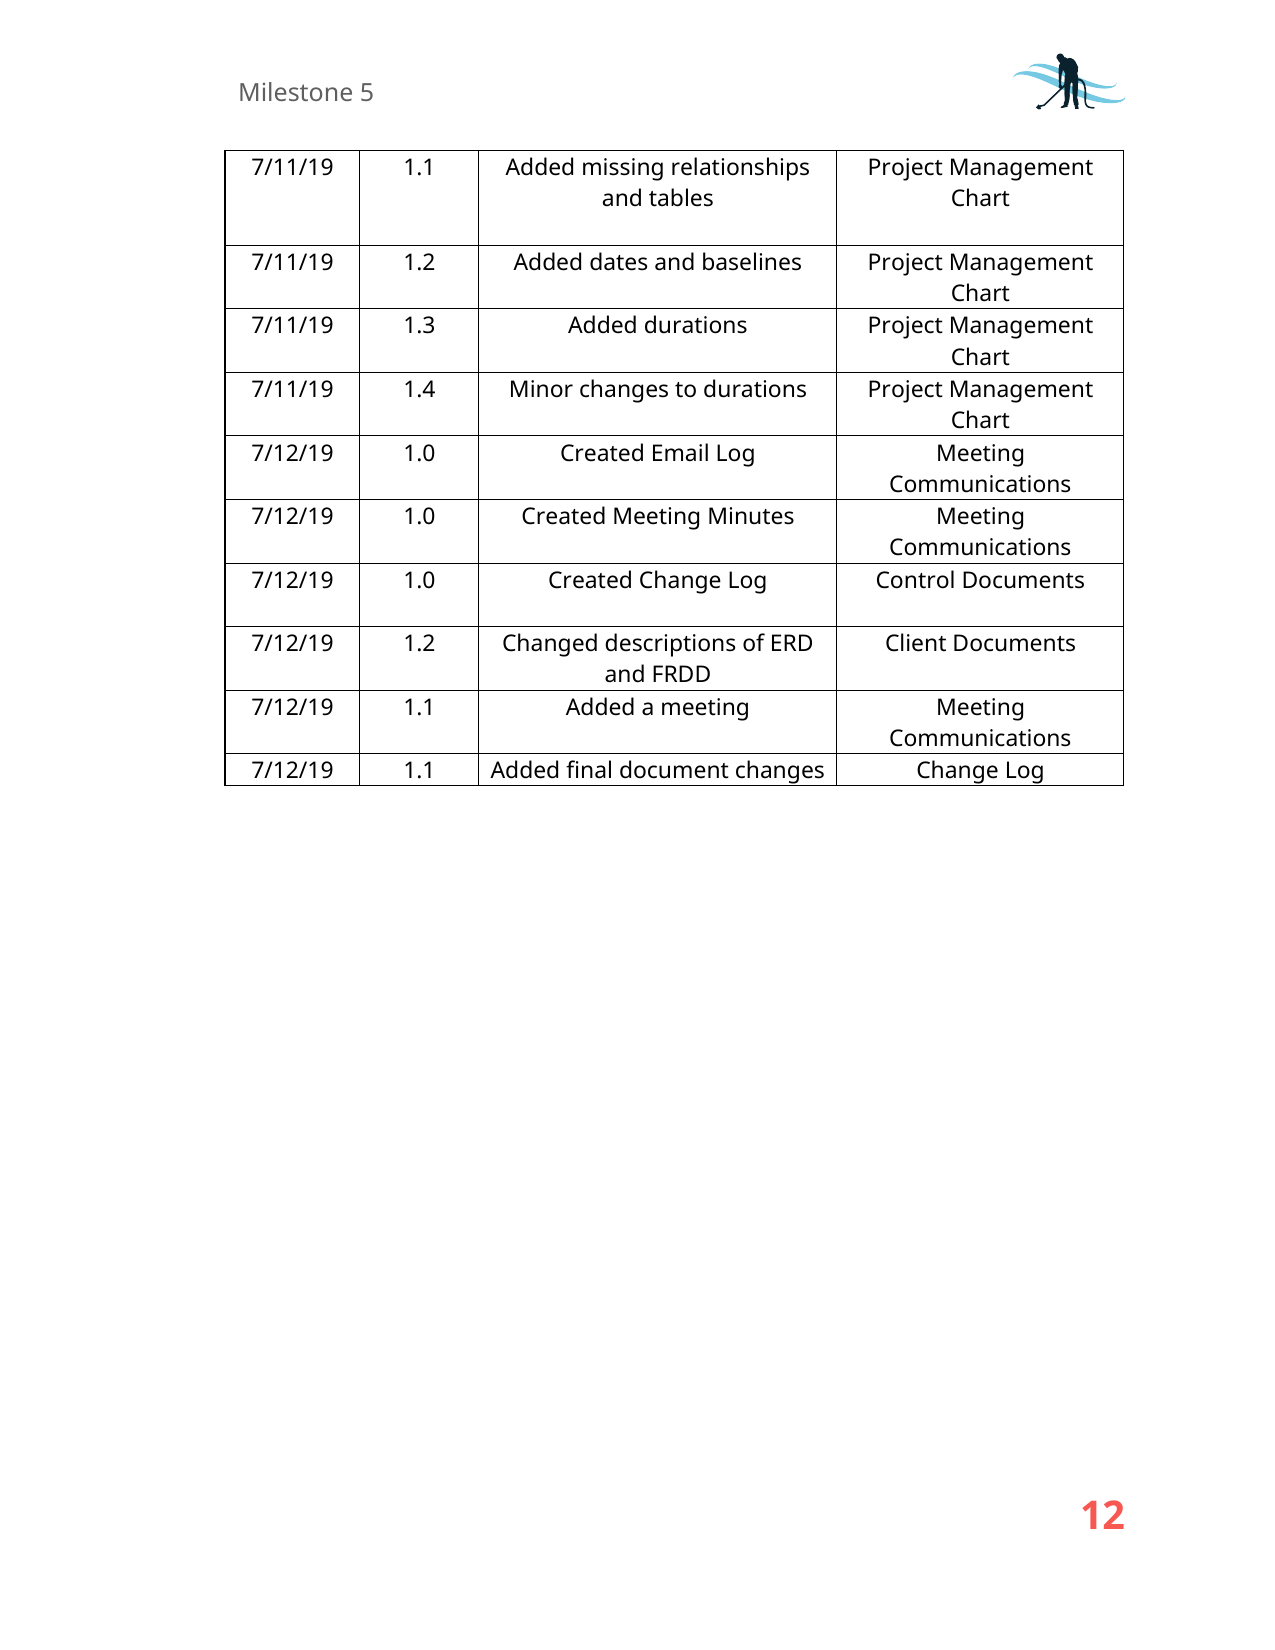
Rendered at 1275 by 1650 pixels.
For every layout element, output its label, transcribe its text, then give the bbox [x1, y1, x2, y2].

table_cell 7/12/19 [226, 754, 359, 785]
table_cell 1.1 [360, 754, 478, 785]
table_cell 7/12/19 [226, 436, 359, 499]
table_cell 7/12/19 [226, 500, 359, 562]
table_cell 1.4 [360, 373, 478, 435]
table_cell 1.1 [360, 691, 478, 753]
table_cell Created Meeting Minutes [479, 500, 836, 562]
table_cell 7/12/19 [226, 691, 359, 753]
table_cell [837, 151, 1123, 245]
table_cell Meeting Communications [837, 436, 1123, 499]
table_cell Change Log [837, 754, 1123, 785]
picture [1012, 53, 1125, 110]
table_cell Added a meeting [479, 691, 836, 753]
table_cell Project Management Chart [837, 246, 1123, 308]
table_cell Minor changes to durations [479, 373, 836, 435]
table_cell 1.0 [360, 436, 478, 499]
table_cell Meeting Communications [837, 500, 1123, 562]
table_cell 7/11/19 [226, 246, 359, 308]
table_cell Changed descriptions of ERD and FRDD [479, 627, 836, 689]
table_cell 7/11/19 [226, 151, 359, 245]
table_cell 1.0 [360, 564, 478, 626]
table_cell 1.2 [360, 246, 478, 308]
table_cell 1.2 [360, 627, 478, 689]
table_cell Added durations [479, 309, 836, 372]
table_cell 1.0 [360, 500, 478, 562]
table_cell 7/12/19 [226, 564, 359, 626]
table_cell 7/12/19 [226, 627, 359, 689]
table_cell 1.3 [360, 309, 478, 372]
table_cell 7/11/19 [226, 373, 359, 435]
table_cell Meeting Communications [837, 691, 1123, 753]
table_cell Project Management Chart [837, 373, 1123, 435]
table_cell Added dates and baselines [479, 246, 836, 308]
table_cell Added final document changes [479, 754, 836, 785]
table_cell 1.1 [360, 151, 478, 245]
table_cell Control Documents [837, 564, 1123, 626]
table_cell 7/11/19 [226, 309, 359, 372]
table_cell Added missing relationships and tables [479, 151, 836, 245]
table_cell Client Documents [837, 627, 1123, 689]
table_cell Created Email Log [479, 436, 836, 499]
table_cell Project Management Chart [837, 309, 1123, 372]
table_cell Created Change Log [479, 564, 836, 626]
